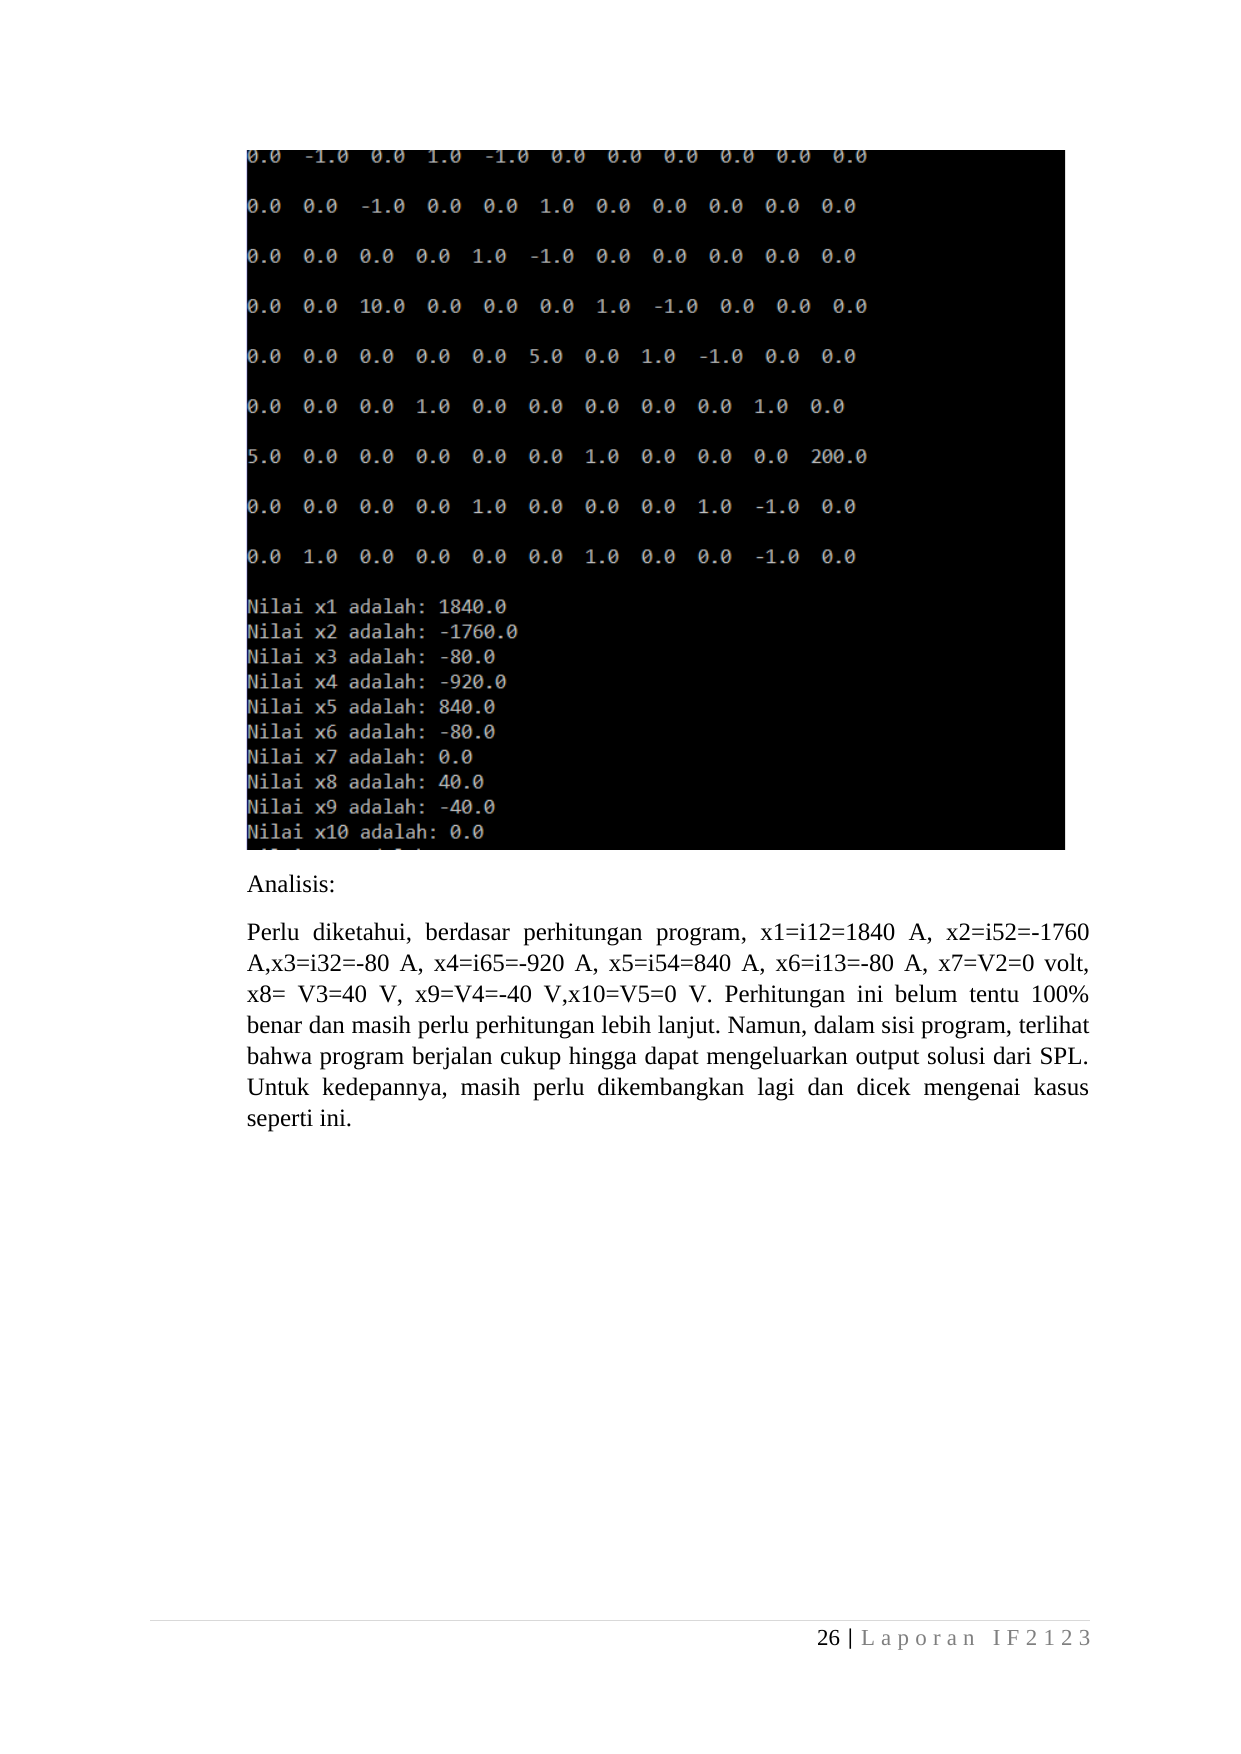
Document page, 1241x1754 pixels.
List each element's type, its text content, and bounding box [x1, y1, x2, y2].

text Analisis: [247, 869, 1090, 898]
text Perlu diketahui, berdasar perhitungan program, x1=i12=1840 A, x2=i52=-1760 A,x3=i32=-80 A, x4=i65=-920 A, x5=i54=840 A, x6=i13=-80 A, x7=V2=0 volt, x8= V3=40 V, x9=V4=-40 V,x10=V5=0 V. Perhitungan ini belum tentu 100% benar dan masih perlu perhitungan lebih lanjut. Namun, dalam sisi program, terlihat bahwa program berjalan cukup hingga dapat mengeluarkan output solusi dari SPL. Untuk kedepannya, masih perlu dikembangkan lagi dan dicek mengenai kasus seperti ini. [247, 917, 1090, 1132]
picture [246, 150, 1066, 850]
